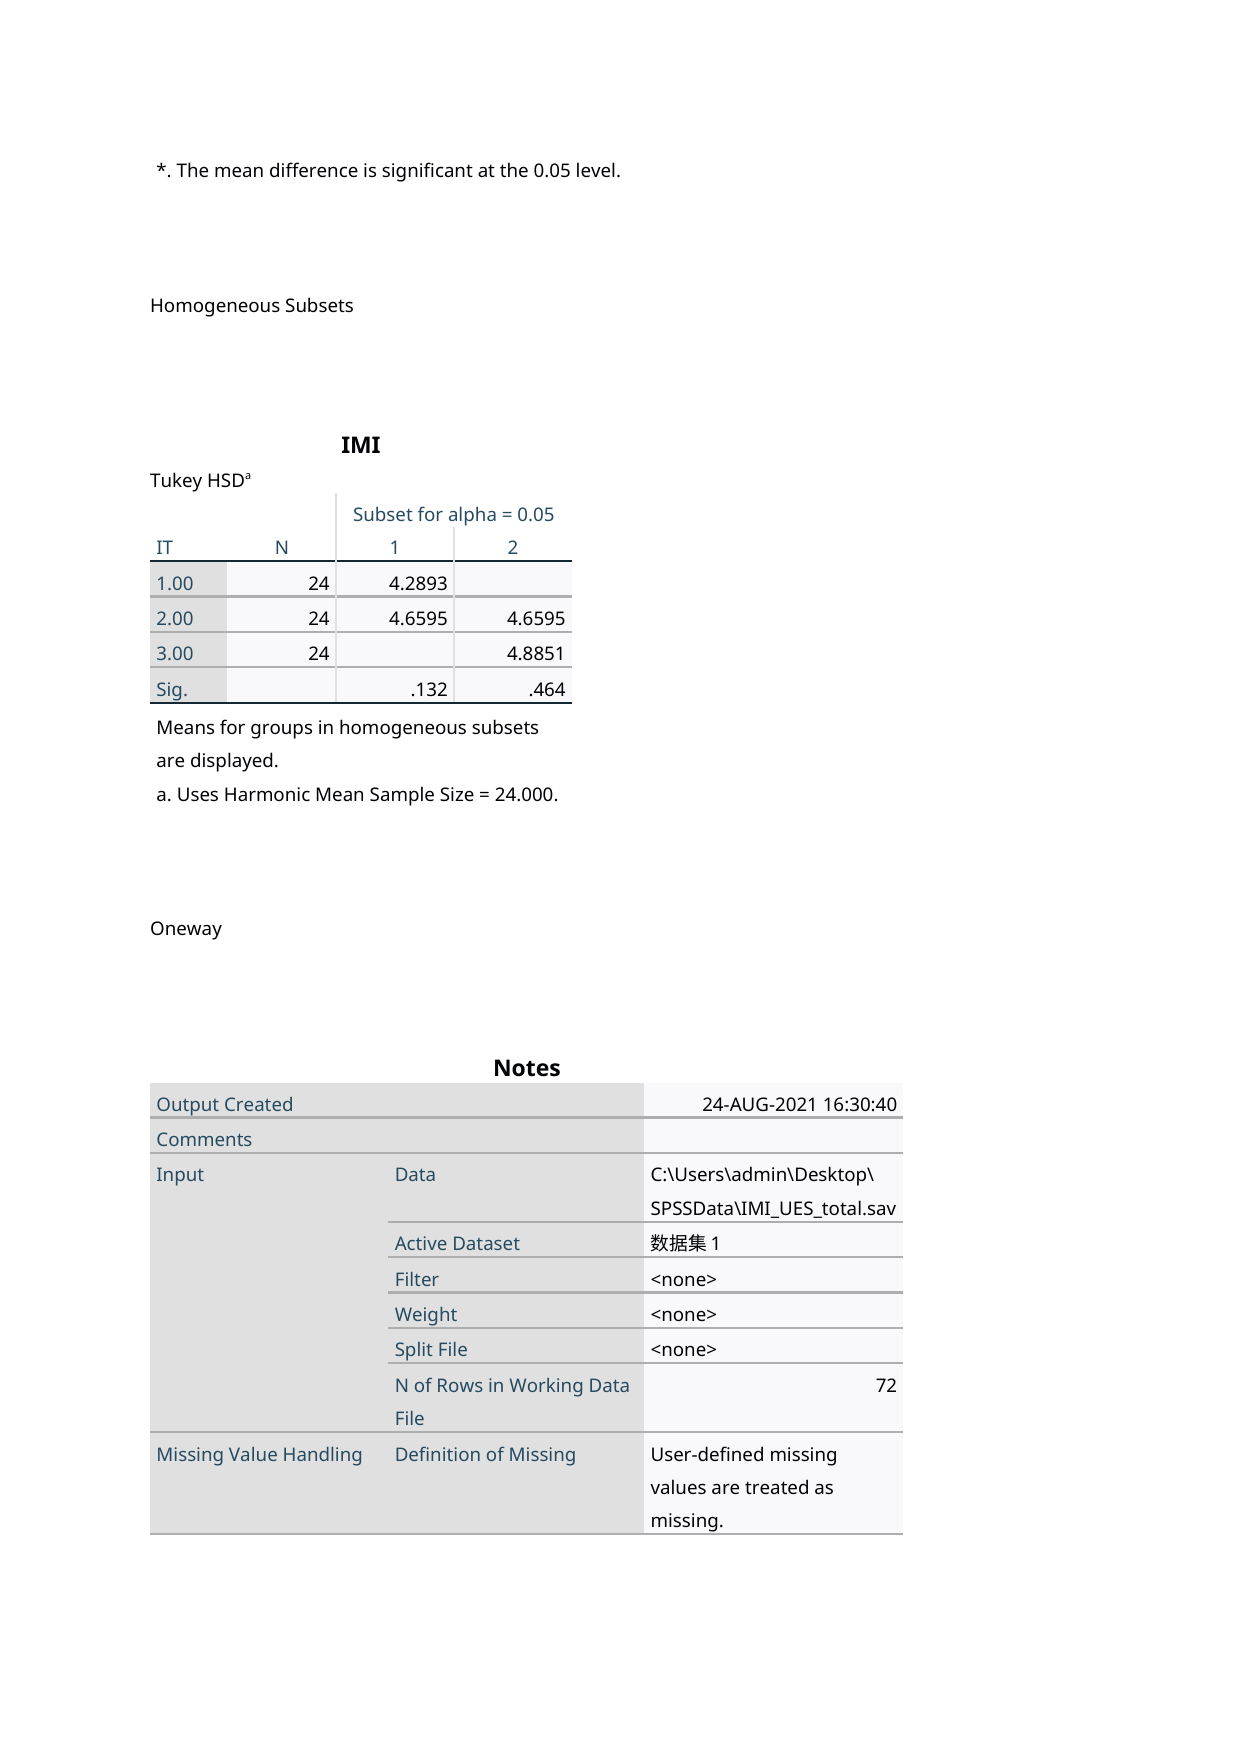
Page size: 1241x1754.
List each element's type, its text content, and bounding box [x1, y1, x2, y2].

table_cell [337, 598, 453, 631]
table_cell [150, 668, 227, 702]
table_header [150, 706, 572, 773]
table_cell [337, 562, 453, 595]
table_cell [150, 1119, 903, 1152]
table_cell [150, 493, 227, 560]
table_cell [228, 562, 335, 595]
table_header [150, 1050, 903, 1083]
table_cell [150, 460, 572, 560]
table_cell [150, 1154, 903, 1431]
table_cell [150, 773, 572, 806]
text Oneway [150, 915, 1090, 941]
text Homogeneous Subsets [150, 292, 1090, 318]
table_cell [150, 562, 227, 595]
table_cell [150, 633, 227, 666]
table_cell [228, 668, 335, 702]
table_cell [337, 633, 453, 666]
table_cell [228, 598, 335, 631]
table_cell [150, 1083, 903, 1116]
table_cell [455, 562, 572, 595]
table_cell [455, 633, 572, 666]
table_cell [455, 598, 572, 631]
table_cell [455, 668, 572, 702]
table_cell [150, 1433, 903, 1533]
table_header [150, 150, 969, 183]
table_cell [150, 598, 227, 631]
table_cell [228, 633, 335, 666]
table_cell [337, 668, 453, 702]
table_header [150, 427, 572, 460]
